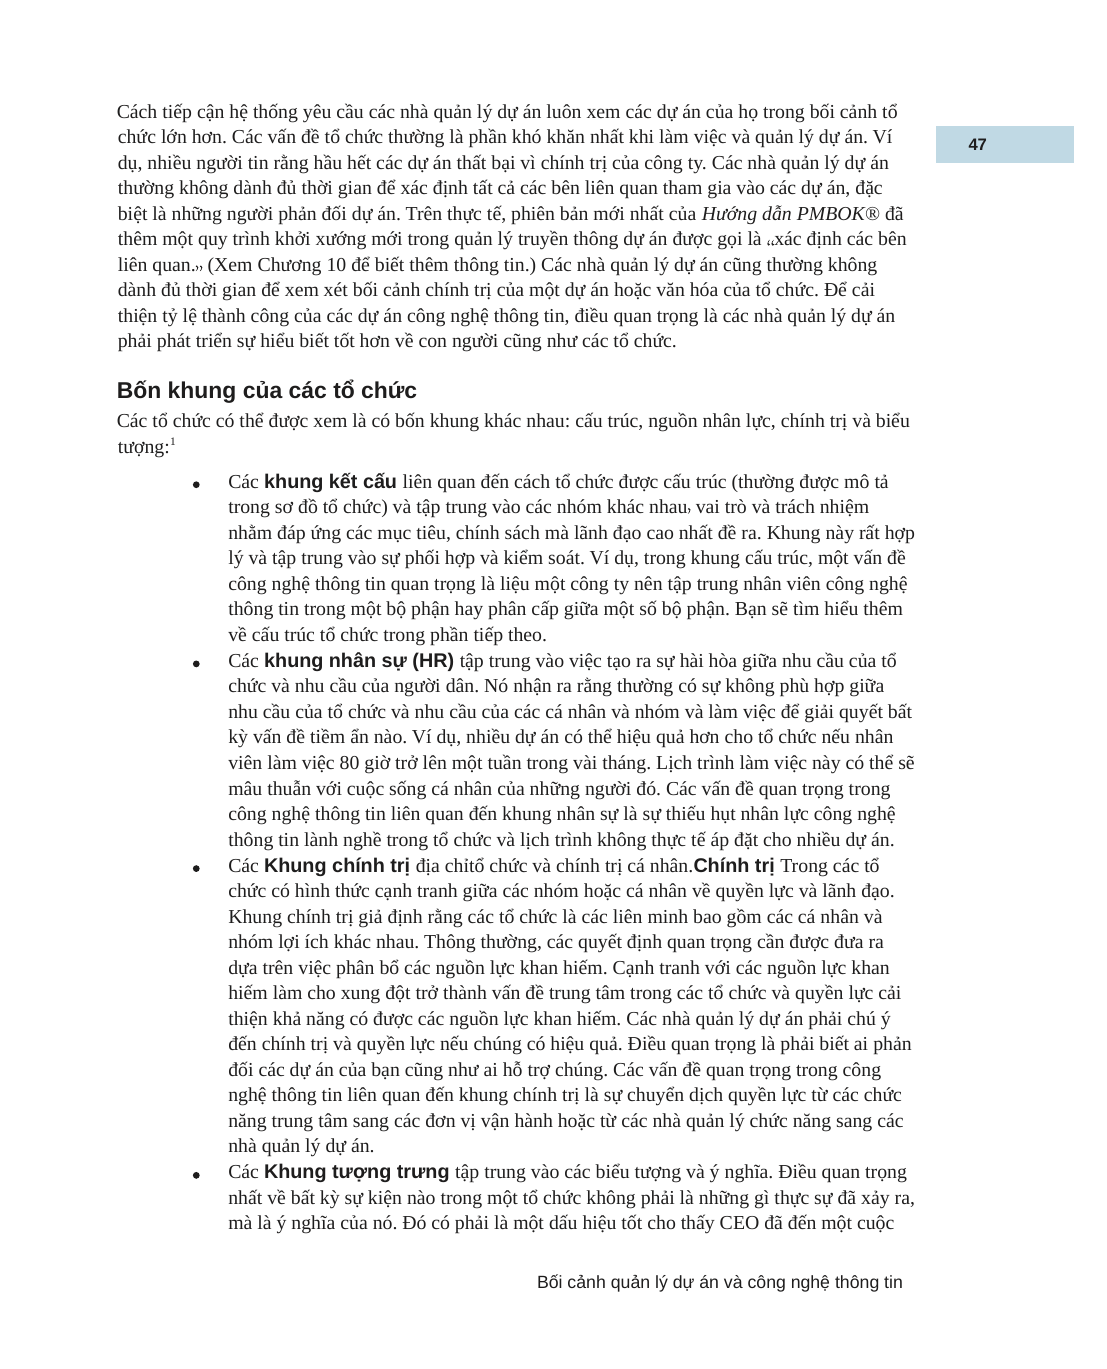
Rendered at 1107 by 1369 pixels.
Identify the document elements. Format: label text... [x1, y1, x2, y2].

subtitle Bốn khung của các tổ chức [117, 377, 918, 403]
text Các tổ chức có thể được xem là có bốn khung khác nhau: cấu trúc, nguồn nhân lực, chính trị và biểu tượng:1 [117, 409, 917, 457]
text Các Khung chính trị địa chỉtổ chức và chính trị cá nhân.Chính trị Trong các tổ chức có hình thức cạnh tranh giữa các nhóm hoặc cá nhân về quyền lực và lãnh đạo. Khung chính trị giả định rằng các tổ chức là các liên minh bao gồm các cá nhân và nhóm lợi ích khác nhau. Thông thường, các quyết định quan trọng cần được đưa ra dựa trên việc phân bổ các nguồn lực khan hiếm. Cạnh tranh với các nguồn lực khan hiếm làm cho xung đột trở thành vấn đề trung tâm trong các tổ chức và quyền lực cải thiện khả năng có được các nguồn lực khan hiếm. Các nhà quản lý dự án phải chú ý đến chính trị và quyền lực nếu chúng có hiệu quả. Điều quan trọng là phải biết ai phản đối các dự án của bạn cũng như ai hỗ trợ chúng. Các vấn đề quan trọng trong công nghệ thông tin liên quan đến khung chính trị là sự chuyển dịch quyền lực từ các chức năng trung tâm sang các đơn vị vận hành hoặc từ các nhà quản lý chức năng sang các nhà quản lý dự án. [193, 853, 917, 1157]
text Các khung kết cấu liên quan đến cách tổ chức được cấu trúc (thường được mô tả trong sơ đồ tổ chức) và tập trung vào các nhóm khác nhau vai trò và trách nhiệm nhằm đáp ứng các mục tiêu, chính sách mà lãnh đạo cao nhất đề ra. Khung này rất hợp lý và tập trung vào sự phối hợp và kiểm soát. Ví dụ, trong khung cấu trúc, một vấn đề công nghệ thông tin quan trọng là liệu một công ty nên tập trung nhân viên công nghệ thông tin trong một bộ phận hay phân cấp giữa một số bộ phận. Bạn sẽ tìm hiểu thêm về cấu trúc tổ chức trong phần tiếp theo. [193, 469, 917, 646]
text Các khung nhân sự (HR) tập trung vào việc tạo ra sự hài hòa giữa nhu cầu của tổ chức và nhu cầu của người dân. Nó nhận ra rằng thường có sự không phù hợp giữa nhu cầu của tổ chức và nhu cầu của các cá nhân và nhóm và làm việc để giải quyết bất kỳ vấn đề tiềm ẩn nào. Ví dụ, nhiều dự án có thể hiệu quả hơn cho tổ chức nếu nhân viên làm việc 80 giờ trở lên một tuần trong vài tháng. Lịch trình làm việc này có thể sẽ mâu thuẫn với cuộc sống cá nhân của những người đó. Các vấn đề quan trọng trong công nghệ thông tin liên quan đến khung nhân sự là sự thiếu hụt nhân lực công nghệ thông tin lành nghề trong tổ chức và lịch trình không thực tế áp đặt cho nhiều dự án. [193, 649, 917, 850]
text Cách tiếp cận hệ thống yêu cầu các nhà quản lý dự án luôn xem các dự án của họ trong bối cảnh tổ chức lớn hơn. Các vấn đề tổ chức thường là phần khó khăn nhất khi làm việc và quản lý dự án. Ví dụ, nhiều người tin rằng hầu hết các dự án thất bại vì chính trị của công ty. Các nhà quản lý dự án thường không dành đủ thời gian để xác định tất cả các bên liên quan tham gia vào các dự án, đặc biệt là những người phản đối dự án. Trên thực tế, phiên bản mới nhất của Hướng dẫn PMBOK® đã thêm một quy trình khởi xướng mới trong quản lý truyền thông dự án được gọi là xác định các bên liên quan. (Xem Chương 10 để biết thêm thông tin.) Các nhà quản lý dự án cũng thường không dành đủ thời gian để xem xét bối cảnh chính trị của một dự án hoặc văn hóa của tổ chức. Để cải thiện tỷ lệ thành công của các dự án công nghệ thông tin, điều quan trọng là các nhà quản lý dự án phải phát triển sự hiểu biết tốt hơn về con người cũng như các tổ chức. [117, 99, 917, 352]
